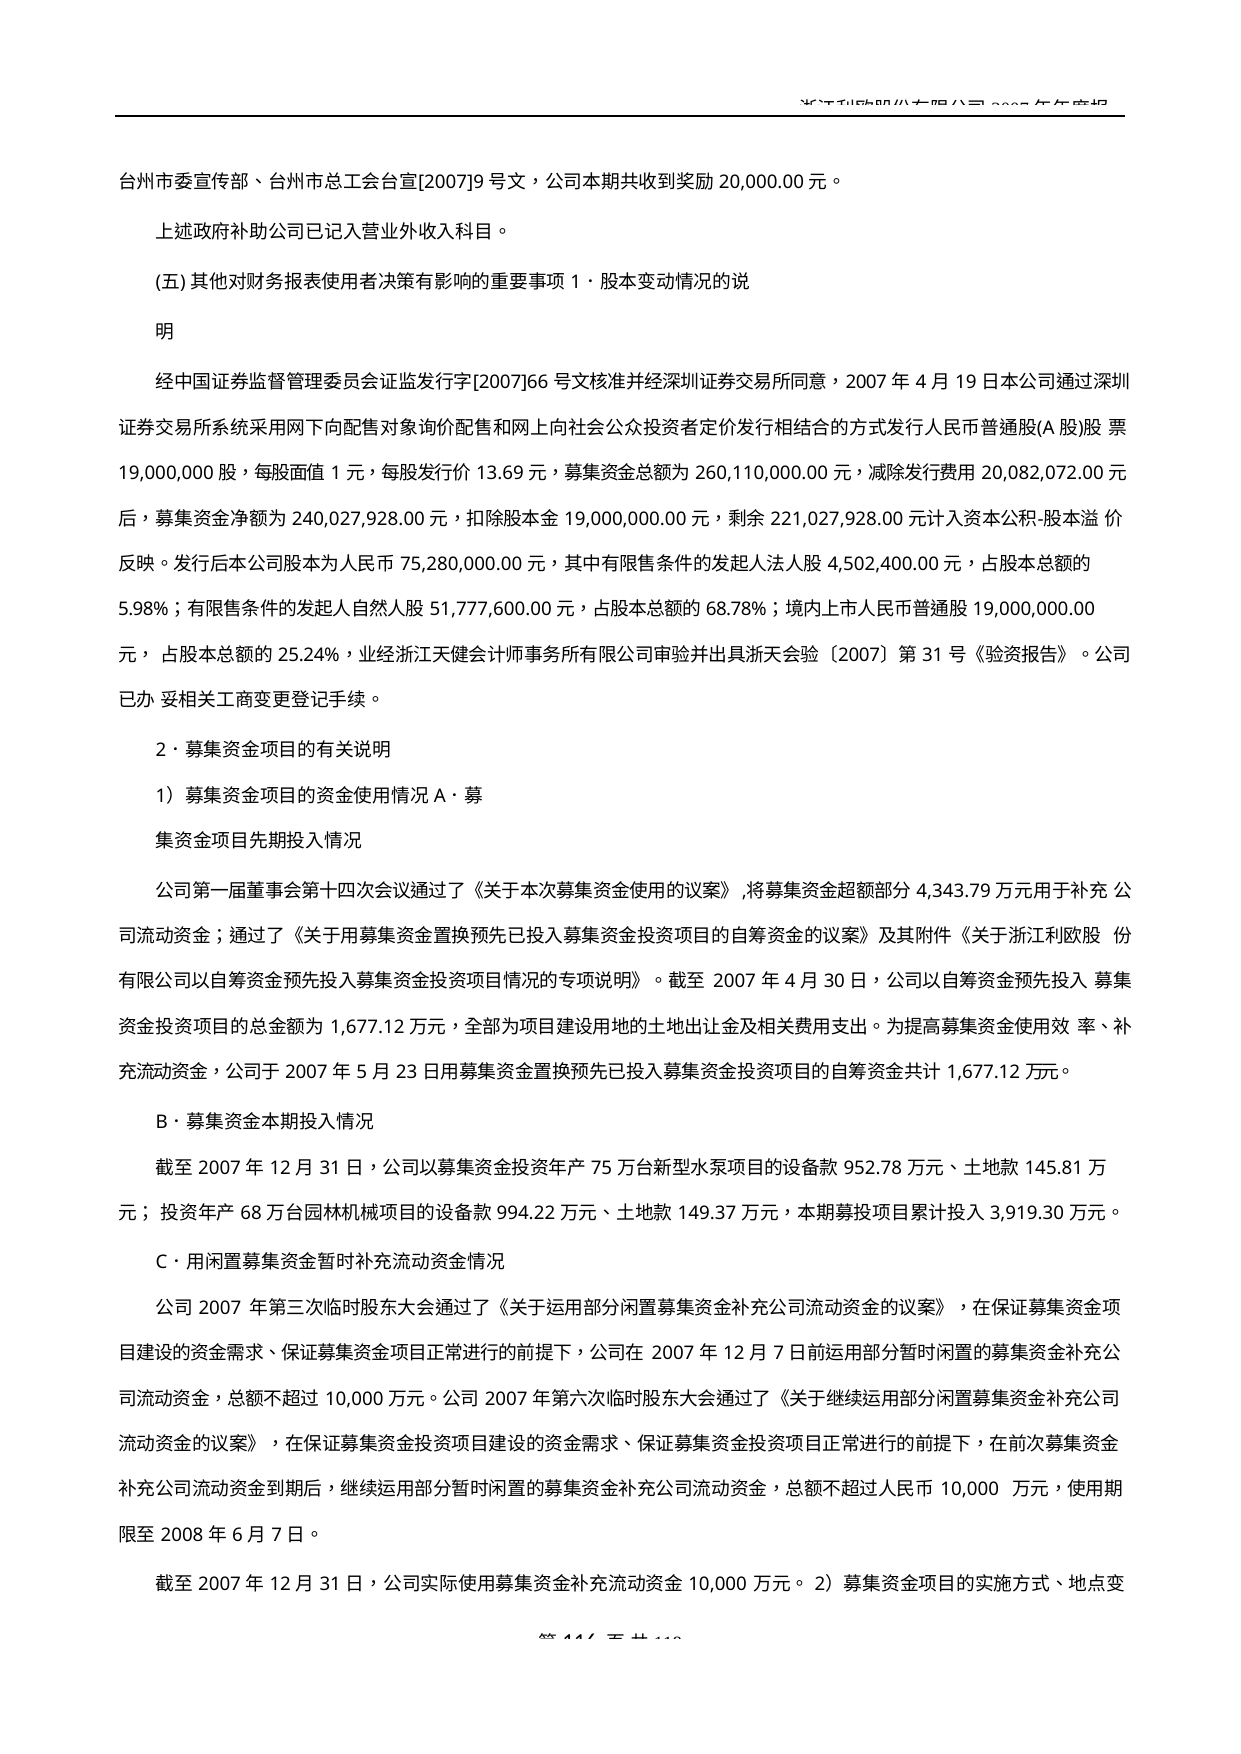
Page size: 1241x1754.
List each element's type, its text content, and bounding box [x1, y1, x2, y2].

text C．用闲置募集资金暂时补充流动资金情况 [155, 1249, 1137, 1274]
text 1）募集资金项目的资金使用情况 A．募集资金项目先期投入情况 [155, 782, 489, 852]
text 公司 2007 年第三次临时股东大会通过了《关于运用部分闲置募集资金补充公司流动资金的议案》，在保证募集资金项 目建设的资金需求、保证募集资金项目正常进行的前提下，公司在 2007 年 12 月 7 日前运用部分暂时闲置的募集资金补充公 司流动资金，总额不超过 10,000 万元。公司 2007 年第六次临时股东大会通过了《关于继续运用部分闲置募集资金补充公司 流动资金的议案》，在保证募集资金投资项目建设的资金需求、保证募集资金投资项目正常进行的前提下，在前次募集资金 补充公司流动资金到期后，继续运用部分暂时闲置的募集资金补充公司流动资金，总额不超过人民币 10,000 万元，使用期 限至 2008 年 6 月 7 日。 [118, 1294, 1123, 1547]
text 经中国证券监督管理委员会证监发行字[2007]66 号文核准并经深圳证券交易所同意，2007 年 4 月 19 日本公司通过深圳 证券交易所系统采用网下向配售对象询价配售和网上向社会公众投资者定价发行相结合的方式发行人民币普通股(A 股)股 票 19,000,000 股，每股面值 1 元，每股发行价 13.69 元，募集资金总额为 260,110,000.00 元，减除发行费用 20,082,072.00 元后，募集资金净额为 240,027,928.00 元，扣除股本金 19,000,000.00 元，剩余 221,027,928.00 元计入资本公积-股本溢 价反映。发行后本公司股本为人民币 75,280,000.00 元，其中有限售条件的发起人法人股 4,502,400.00 元，占股本总额的 5.98%；有限售条件的发起人自然人股 51,777,600.00 元，占股本总额的 68.78%；境内上市人民币普通股 19,000,000.00 元， 占股本总额的 25.24%，业经浙江天健会计师事务所有限公司审验并出具浙天会验〔2007〕第 31 号《验资报告》。公司已办 妥相关工商变更登记手续。 [118, 369, 1132, 712]
text B．募集资金本期投入情况 [155, 1108, 1137, 1134]
text 2．募集资金项目的有关说明 [155, 736, 1137, 762]
text 截至 2007 年 12 月 31 日，公司以募集资金投资年产 75 万台新型水泵项目的设备款 952.78 万元、土地款 145.81 万元； 投资年产 68 万台园林机械项目的设备款 994.22 万元、土地款 149.37 万元，本期募投项目累计投入 3,919.30 万元。 [118, 1154, 1132, 1224]
text 台州市委宣传部、台州市总工会台宣[2007]9 号文，公司本期共收到奖励 20,000.00 元。 [118, 168, 1137, 194]
text (五) 其他对财务报表使用者决策有影响的重要事项 1．股本变动情况的说明 [155, 268, 762, 343]
text 上述政府补助公司已记入营业外收入科目。 [155, 218, 1137, 244]
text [155, 1571, 1137, 1596]
text 公司第一届董事会第十四次会议通过了《关于本次募集资金使用的议案》,将募集资金超额部分 4,343.79 万元用于补充 公司流动资金；通过了《关于用募集资金置换预先已投入募集资金投资项目的自筹资金的议案》及其附件《关于浙江利欧股 份有限公司以自筹资金预先投入募集资金投资项目情况的专项说明》。截至 2007 年 4 月 30 日，公司以自筹资金预先投入 募集资金投资项目的总金额为 1,677.12 万元，全部为项目建设用地的土地出让金及相关费用支出。为提高募集资金使用效 率、补充流动资金，公司于 2007 年 5 月 23 日用募集资金置换预先已投入募集资金投资项目的自筹资金共计 1,677.12 万元。 [118, 877, 1132, 1084]
